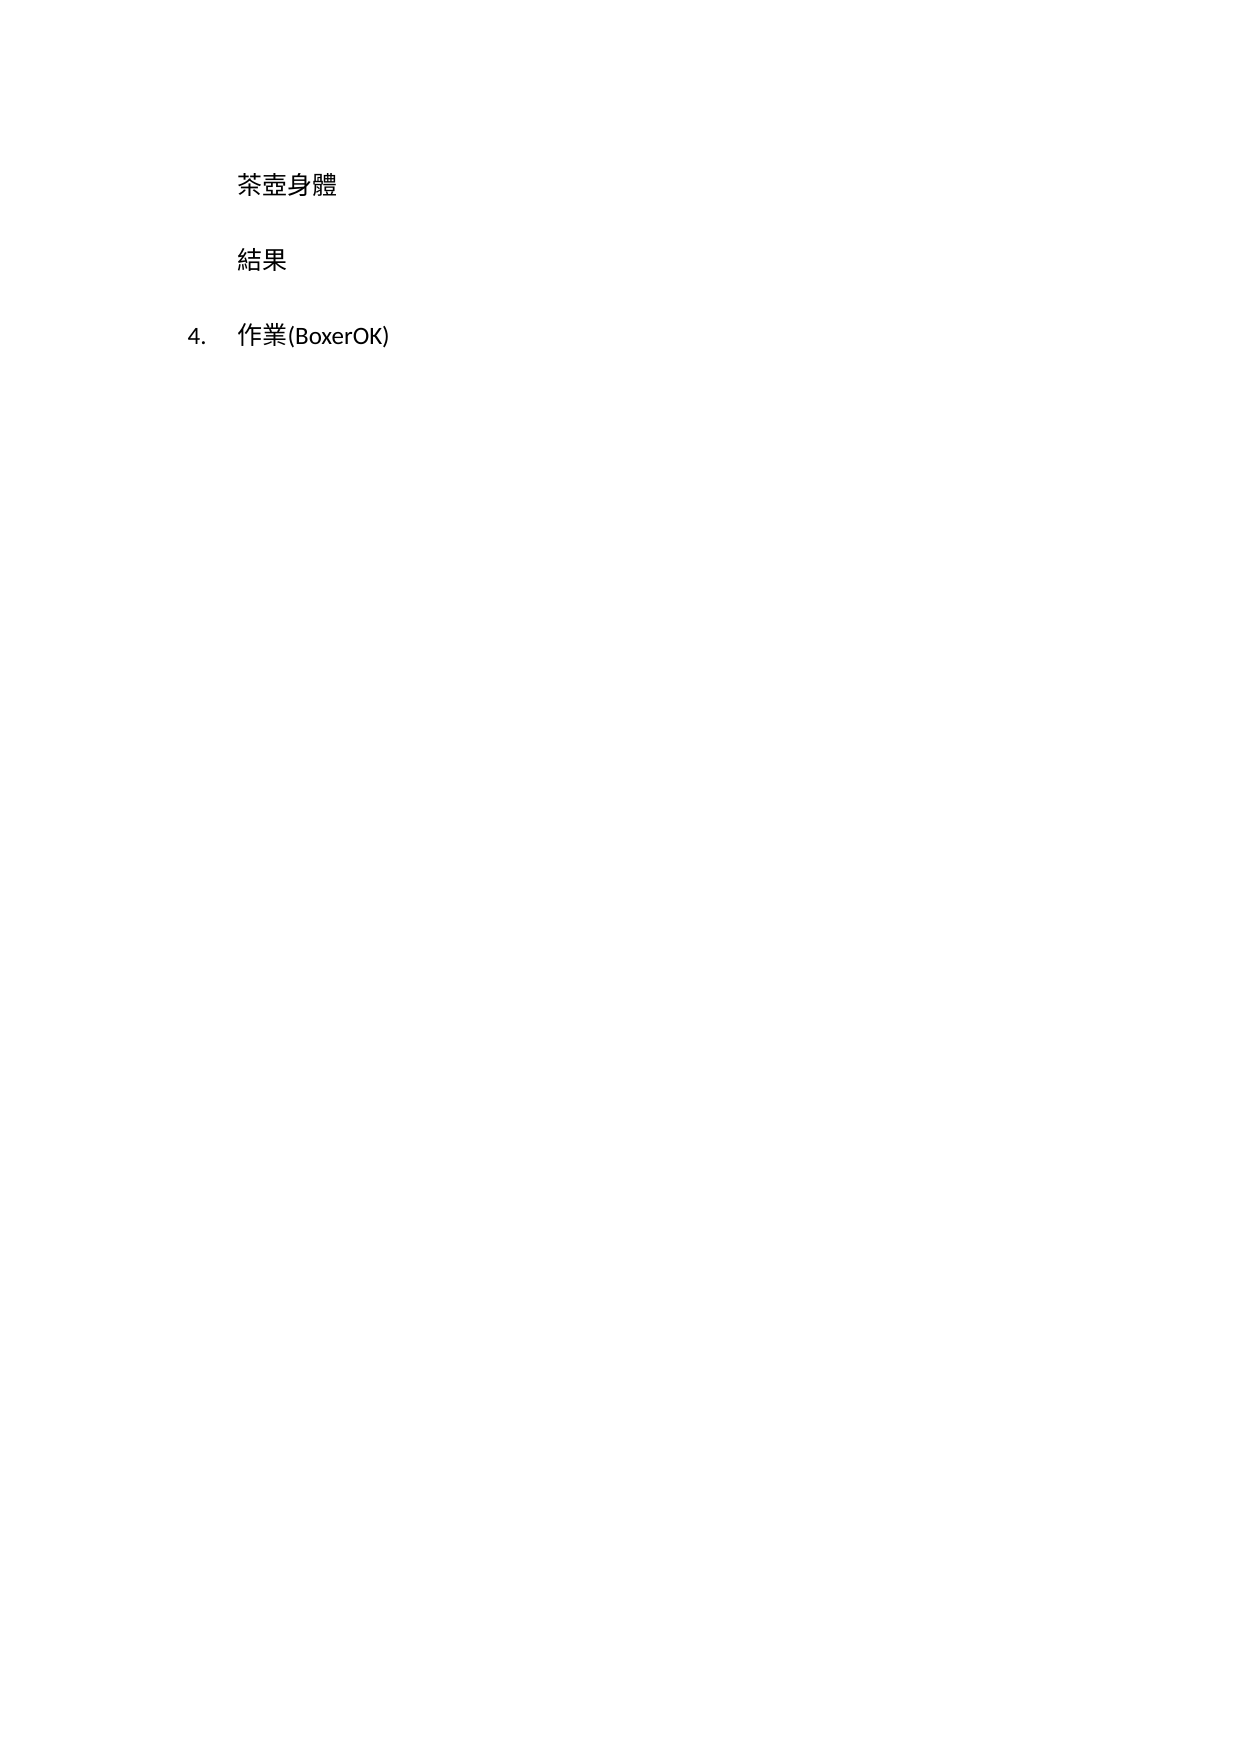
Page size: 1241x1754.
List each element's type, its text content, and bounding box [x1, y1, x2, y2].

list 結果 [237, 239, 1053, 277]
list 茶壺身體 [237, 164, 1053, 202]
list 作業(BoxerOK) [187, 314, 1053, 352]
